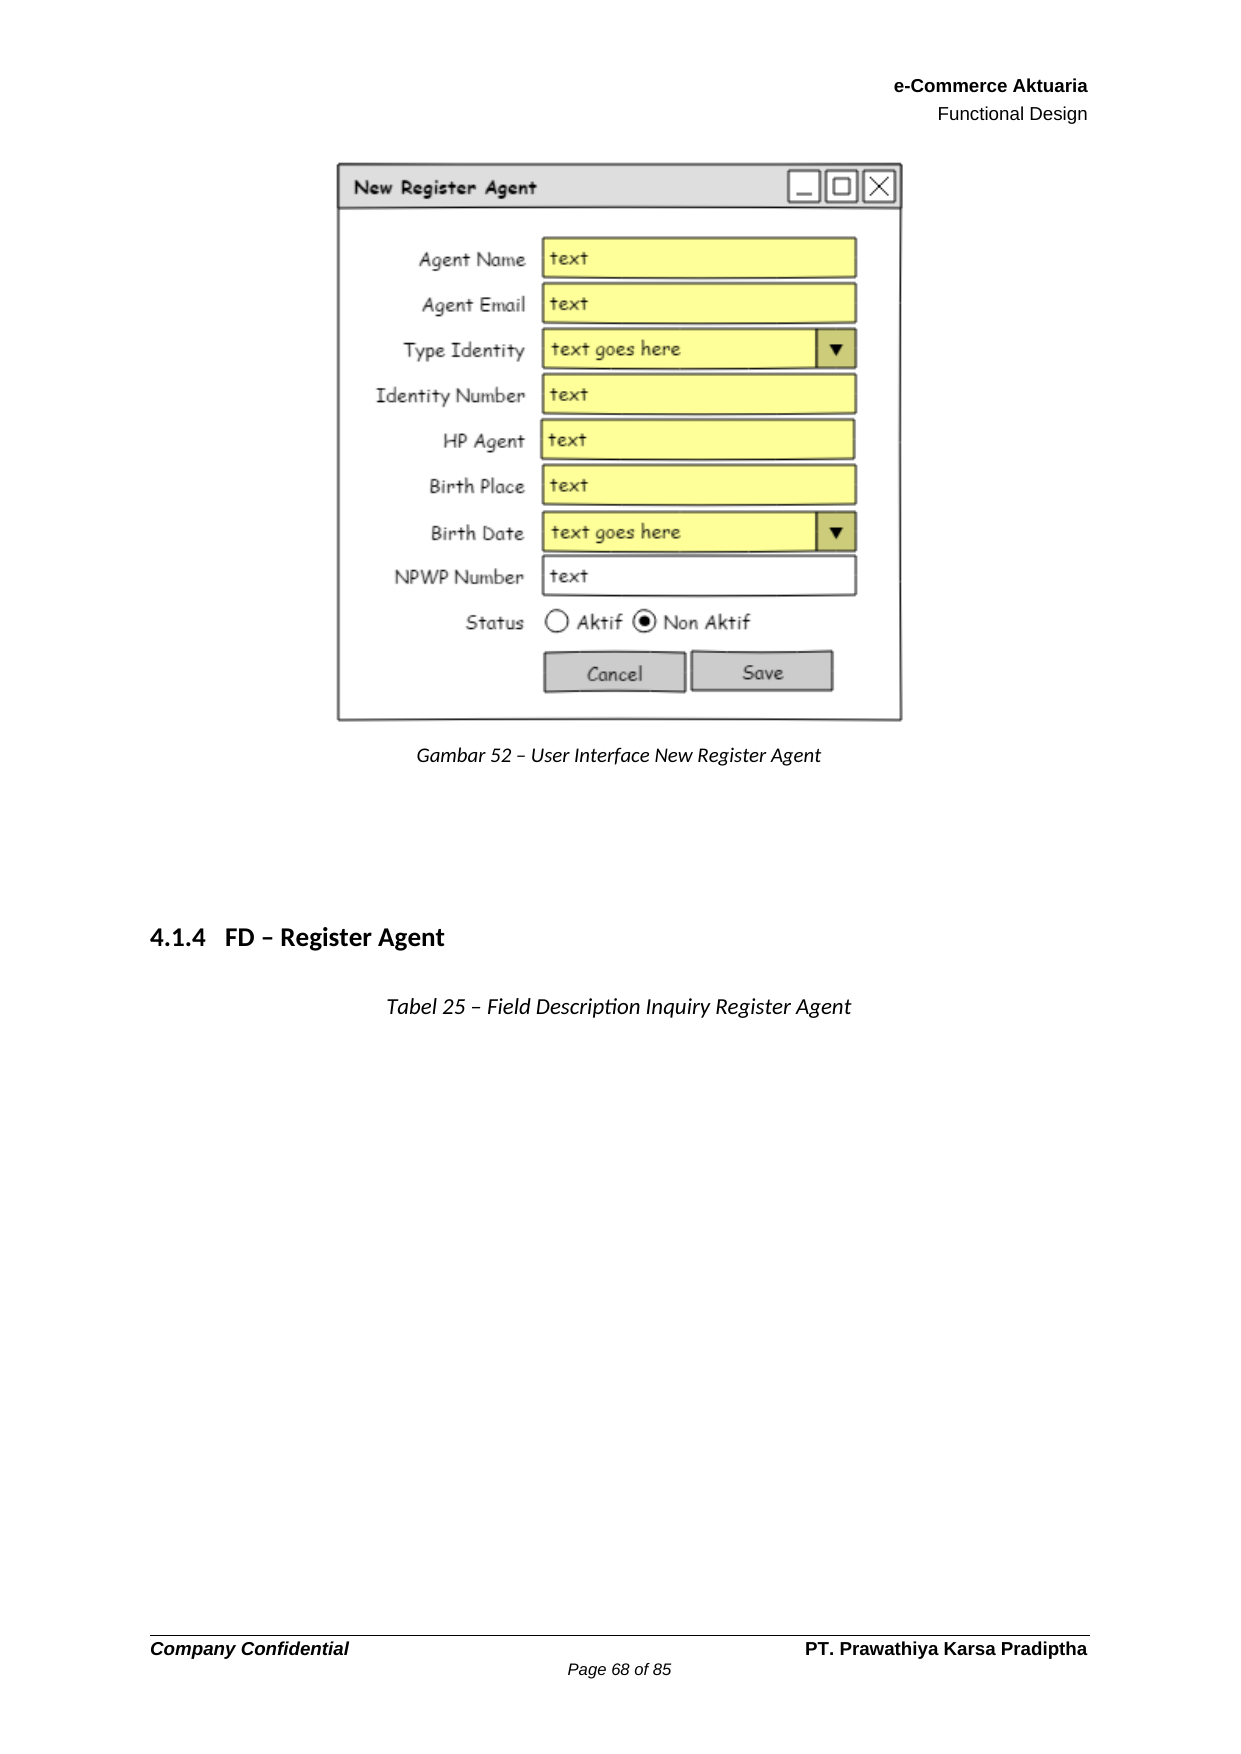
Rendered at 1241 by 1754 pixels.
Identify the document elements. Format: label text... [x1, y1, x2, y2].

subtitle FD – Register Agent [150, 920, 1090, 953]
text Tabel 25 – Field Description Inquiry Register Agent [150, 992, 1090, 1020]
picture [323, 150, 917, 736]
text Gambar 52 – User Interface New Register Agent [150, 742, 1090, 768]
